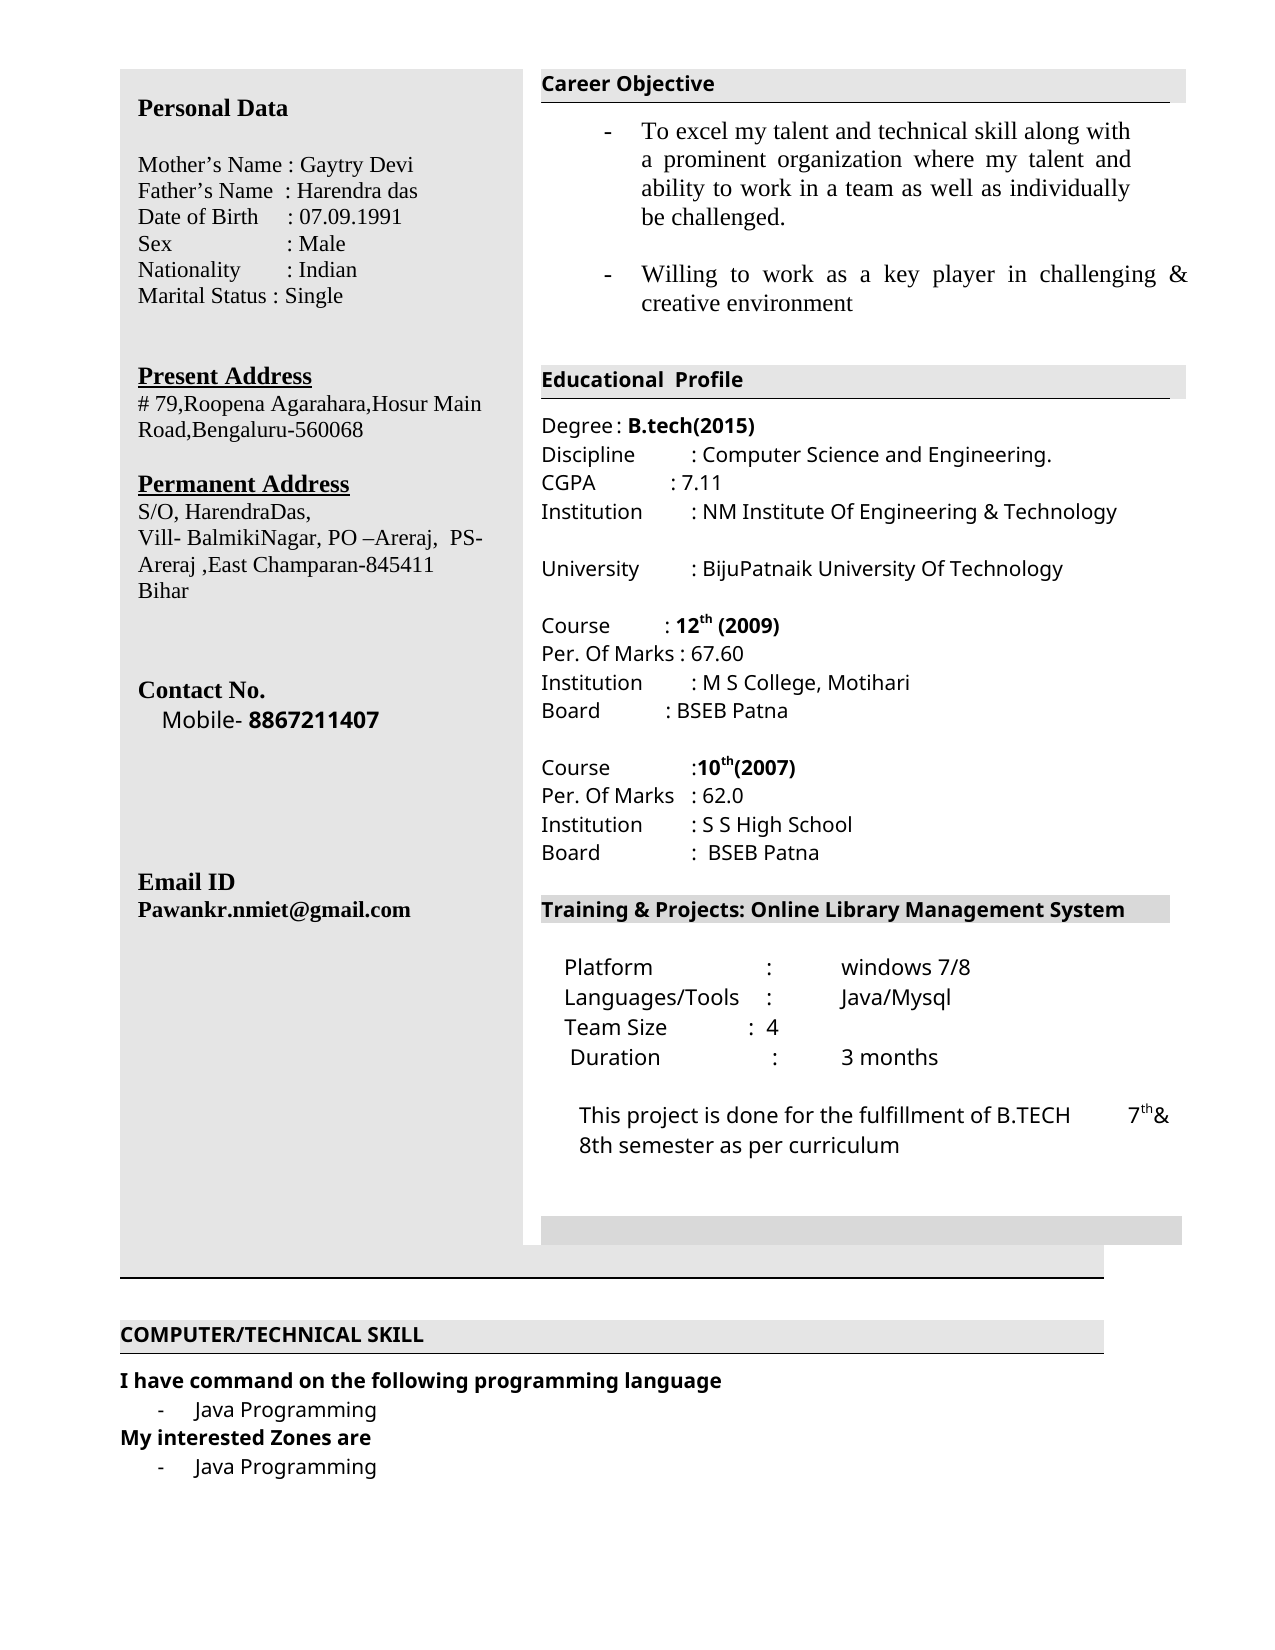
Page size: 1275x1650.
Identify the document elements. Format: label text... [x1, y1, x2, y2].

table_header Personal Data Mother’s Name : Gaytry Devi Father’s Name : Harendra das Date of Birth : 07.09.1991 Sex : Male Nationality : Indian Marital Status : Single Present Address # 79,Roopena Agarahara,Hosur Main Road,Bengaluru-560068 Permanent Address S/O, HarendraDas, Vill- BalmikiNagar, PO –Areraj, PS-Areraj ,East Champaran-845411 Bihar Contact No. Mobile- 8867211407 Email ID Pawankr.nmiet@gmail.com [120, 69, 523, 1245]
table_header Career Objective To excel my talent and technical skill along with a prominent organization where my talent and ability to work in a team as well as individually be challenged. Willing to work as a key player in challenging & creative environment Educational Profile Degree : B.tech(2015) Discipline : Computer Science and Engineering. CGPA : 7.11 Institution : NM Institute Of Engineering & Technology University : BijuPatnaik University Of Technology Course : 12th (2009) Per. Of Marks : 67.60 Institution : M S College, Motihari Board : BSEB Patna Course :10th(2007) Per. Of Marks : 62.0 Institution : S S High School Board : BSEB Patna Training & Projects: Online Library Management System Platform : windows 7/8 Languages/Tools : Java/Mysql Team Size : 4 Duration : 3 months This project is done for the fulfillment of B.TECH 7th& 8th semester as per curriculum [524, 69, 1188, 1245]
list Java Programming [157, 1452, 1087, 1480]
text COMPUTER/TECHNICAL SKILL [120, 1320, 1104, 1353]
list Java Programming [157, 1395, 1087, 1423]
text My interested Zones are [120, 1423, 1087, 1452]
text I have command on the following programming language [120, 1367, 1087, 1395]
